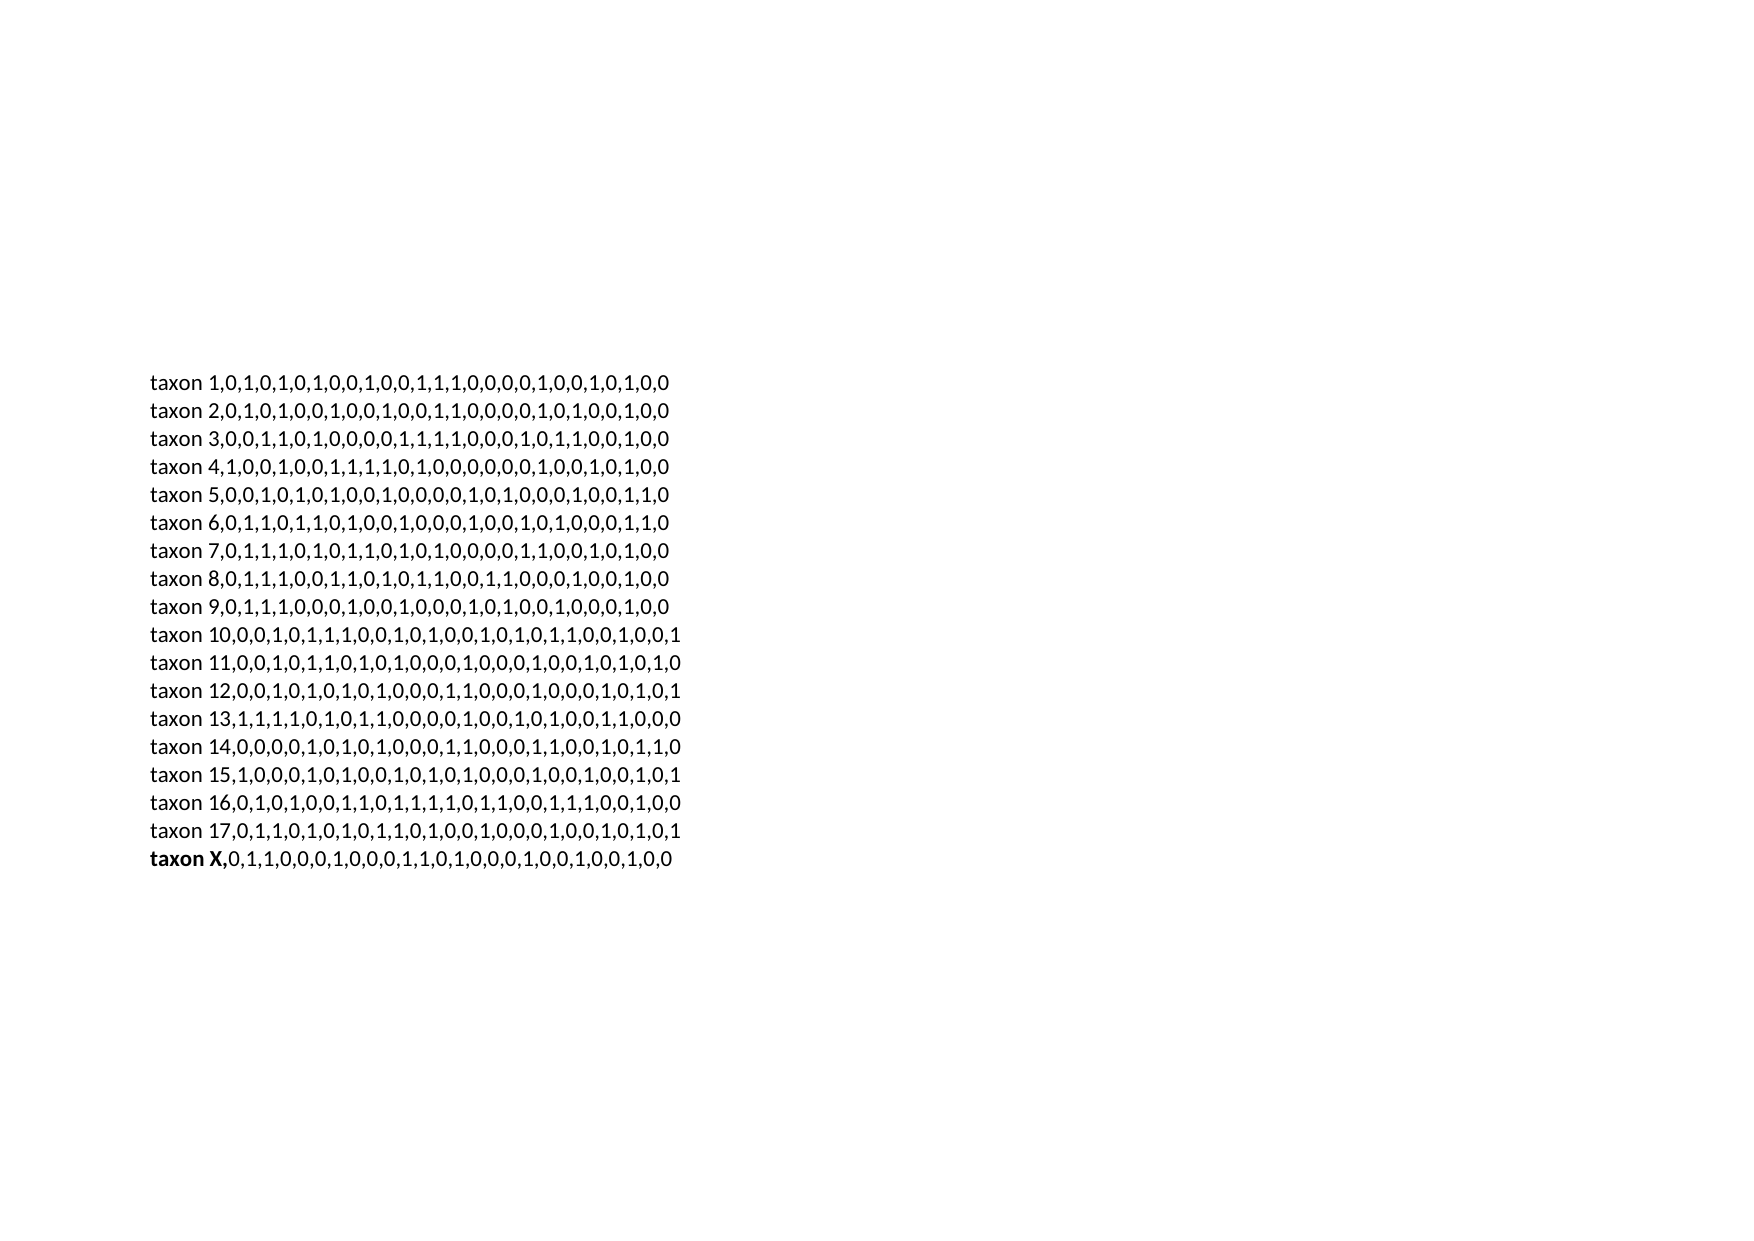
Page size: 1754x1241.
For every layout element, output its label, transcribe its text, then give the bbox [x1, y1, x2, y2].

text taxon 5,0,0,1,0,1,0,1,0,0,1,0,0,0,0,1,0,1,0,0,0,1,0,0,1,1,0 [150, 480, 1604, 508]
text taxon 7,0,1,1,1,0,1,0,1,1,0,1,0,1,0,0,0,0,1,1,0,0,1,0,1,0,0 [150, 536, 1604, 564]
text taxon X,0,1,1,0,0,0,1,0,0,0,1,1,0,1,0,0,0,1,0,0,1,0,0,1,0,0 [150, 844, 1604, 872]
text taxon 14,0,0,0,0,1,0,1,0,1,0,0,0,1,1,0,0,0,1,1,0,0,1,0,1,1,0 [150, 732, 1604, 760]
text taxon 6,0,1,1,0,1,1,0,1,0,0,1,0,0,0,1,0,0,1,0,1,0,0,0,1,1,0 [150, 508, 1604, 536]
text taxon 4,1,0,0,1,0,0,1,1,1,1,0,1,0,0,0,0,0,0,1,0,0,1,0,1,0,0 [150, 452, 1604, 480]
text taxon 16,0,1,0,1,0,0,1,1,0,1,1,1,1,0,1,1,0,0,1,1,1,0,0,1,0,0 [150, 788, 1604, 816]
text taxon 1,0,1,0,1,0,1,0,0,1,0,0,1,1,1,0,0,0,0,1,0,0,1,0,1,0,0 [150, 368, 1604, 396]
text taxon 8,0,1,1,1,0,0,1,1,0,1,0,1,1,0,0,1,1,0,0,0,1,0,0,1,0,0 [150, 564, 1604, 592]
text taxon 9,0,1,1,1,0,0,0,1,0,0,1,0,0,0,1,0,1,0,0,1,0,0,0,1,0,0 [150, 592, 1604, 620]
text taxon 12,0,0,1,0,1,0,1,0,1,0,0,0,1,1,0,0,0,1,0,0,0,1,0,1,0,1 [150, 676, 1604, 704]
text taxon 11,0,0,1,0,1,1,0,1,0,1,0,0,0,1,0,0,0,1,0,0,1,0,1,0,1,0 [150, 648, 1604, 676]
text taxon 17,0,1,1,0,1,0,1,0,1,1,0,1,0,0,1,0,0,0,1,0,0,1,0,1,0,1 [150, 816, 1604, 844]
text taxon 10,0,0,1,0,1,1,1,0,0,1,0,1,0,0,1,0,1,0,1,1,0,0,1,0,0,1 [150, 620, 1604, 648]
text taxon 3,0,0,1,1,0,1,0,0,0,0,1,1,1,1,0,0,0,1,0,1,1,0,0,1,0,0 [150, 424, 1604, 452]
text taxon 13,1,1,1,1,0,1,0,1,1,0,0,0,0,1,0,0,1,0,1,0,0,1,1,0,0,0 [150, 704, 1604, 732]
text taxon 2,0,1,0,1,0,0,1,0,0,1,0,0,1,1,0,0,0,0,1,0,1,0,0,1,0,0 [150, 396, 1604, 424]
text taxon 15,1,0,0,0,1,0,1,0,0,1,0,1,0,1,0,0,0,1,0,0,1,0,0,1,0,1 [150, 760, 1604, 788]
